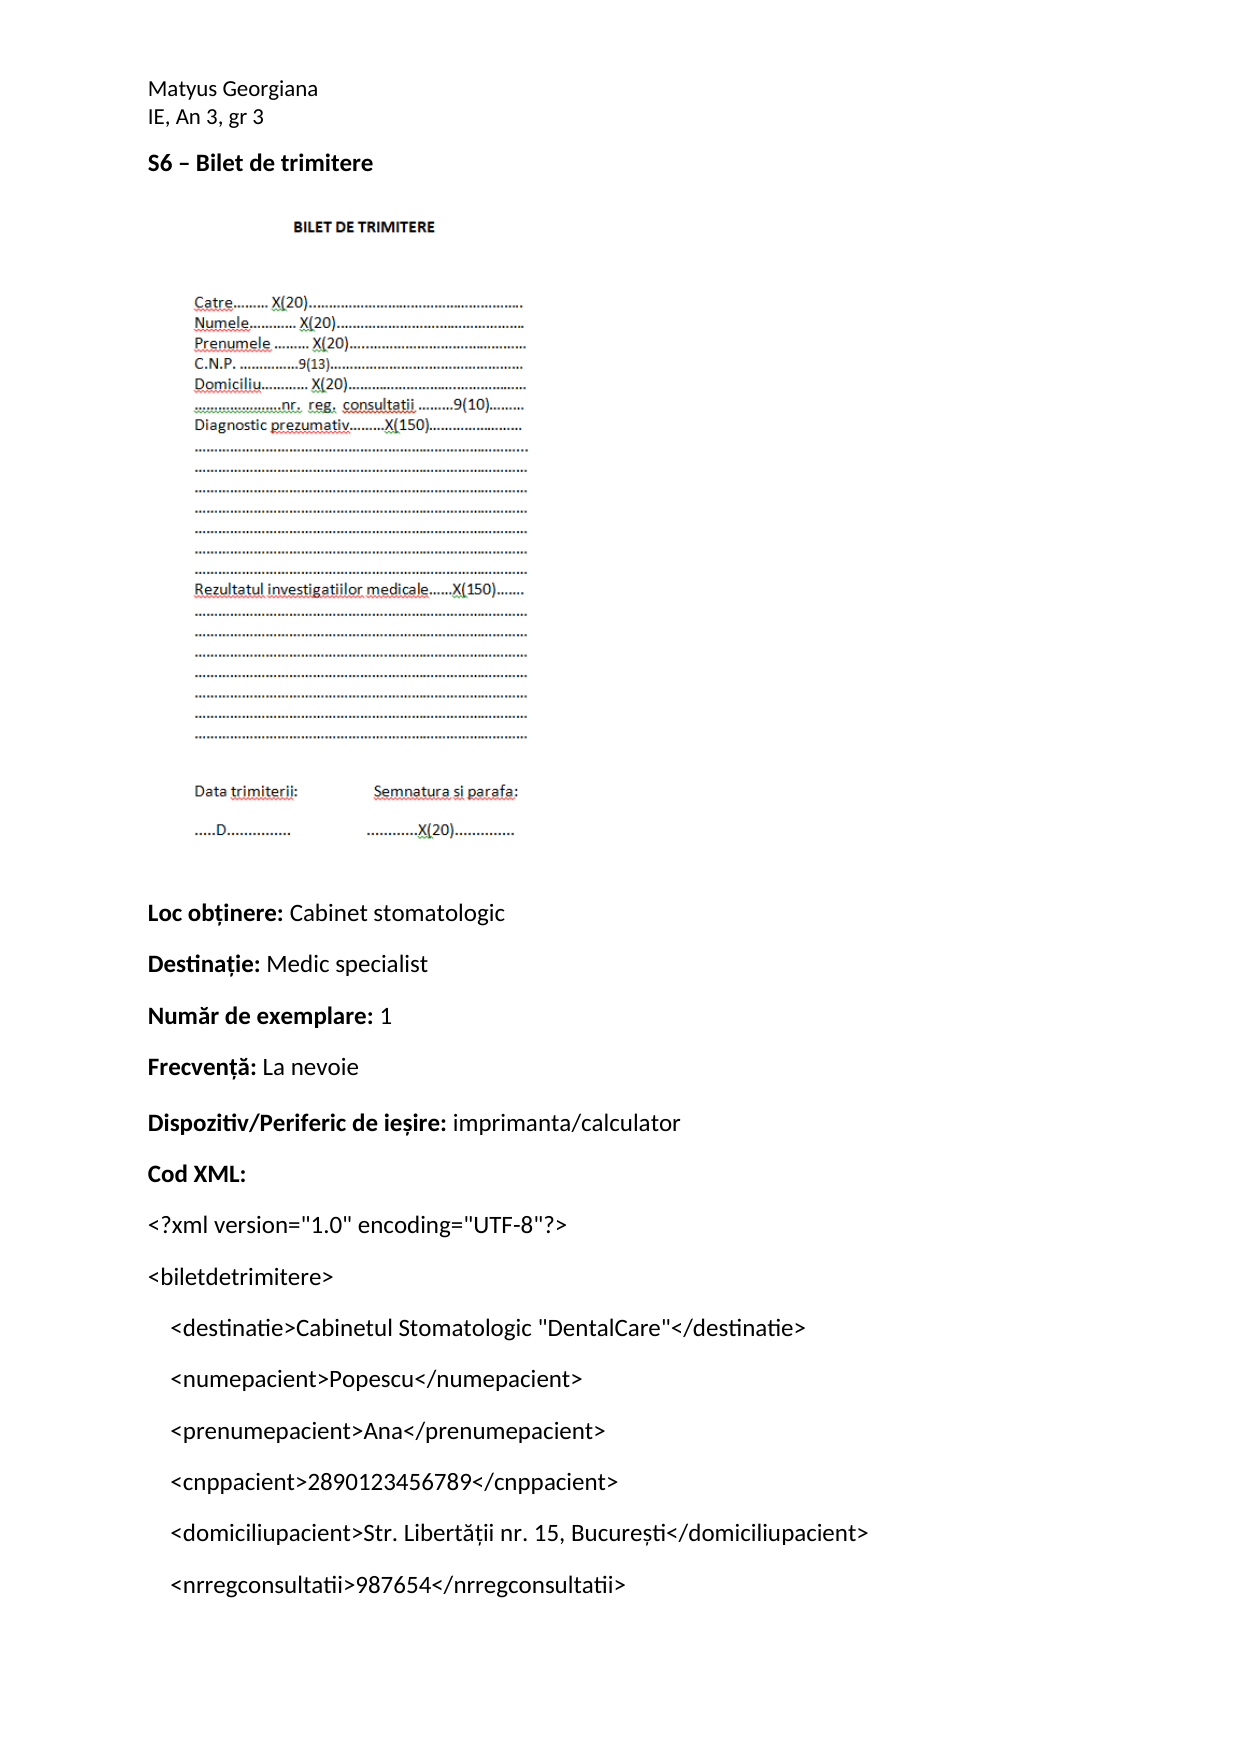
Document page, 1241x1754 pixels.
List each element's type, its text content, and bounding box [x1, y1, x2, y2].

text Loc obținere: Cabinet stomatologic [148, 897, 1093, 928]
picture [147, 198, 575, 877]
text <nrregconsultatii>987654</nrregconsultatii> [148, 1569, 1093, 1599]
text <destinatie>Cabinetul Stomatologic "DentalCare"</destinatie> [148, 1312, 1093, 1343]
text <?xml version="1.0" encoding="UTF-8"?> [148, 1209, 1093, 1240]
text <prenumepacient>Ana</prenumepacient> [148, 1415, 1093, 1445]
text Cod XML: [148, 1158, 1093, 1189]
text <numepacient>Popescu</numepacient> [148, 1363, 1093, 1394]
text Frecvență: La nevoie [148, 1051, 1093, 1082]
text <biletdetrimitere> [148, 1261, 1093, 1291]
text <cnppacient>2890123456789</cnppacient> [148, 1466, 1093, 1497]
text S6 – Bilet de trimitere [148, 148, 1093, 178]
text Destinație: Medic specialist [148, 948, 1093, 979]
text <domiciliupacient>Str. Libertății nr. 15, București</domiciliupacient> [148, 1518, 1093, 1548]
text Dispozitiv/Periferic de ieșire: imprimanta/calculator [148, 1107, 1093, 1137]
text Număr de exemplare: 1 [148, 1000, 1093, 1030]
